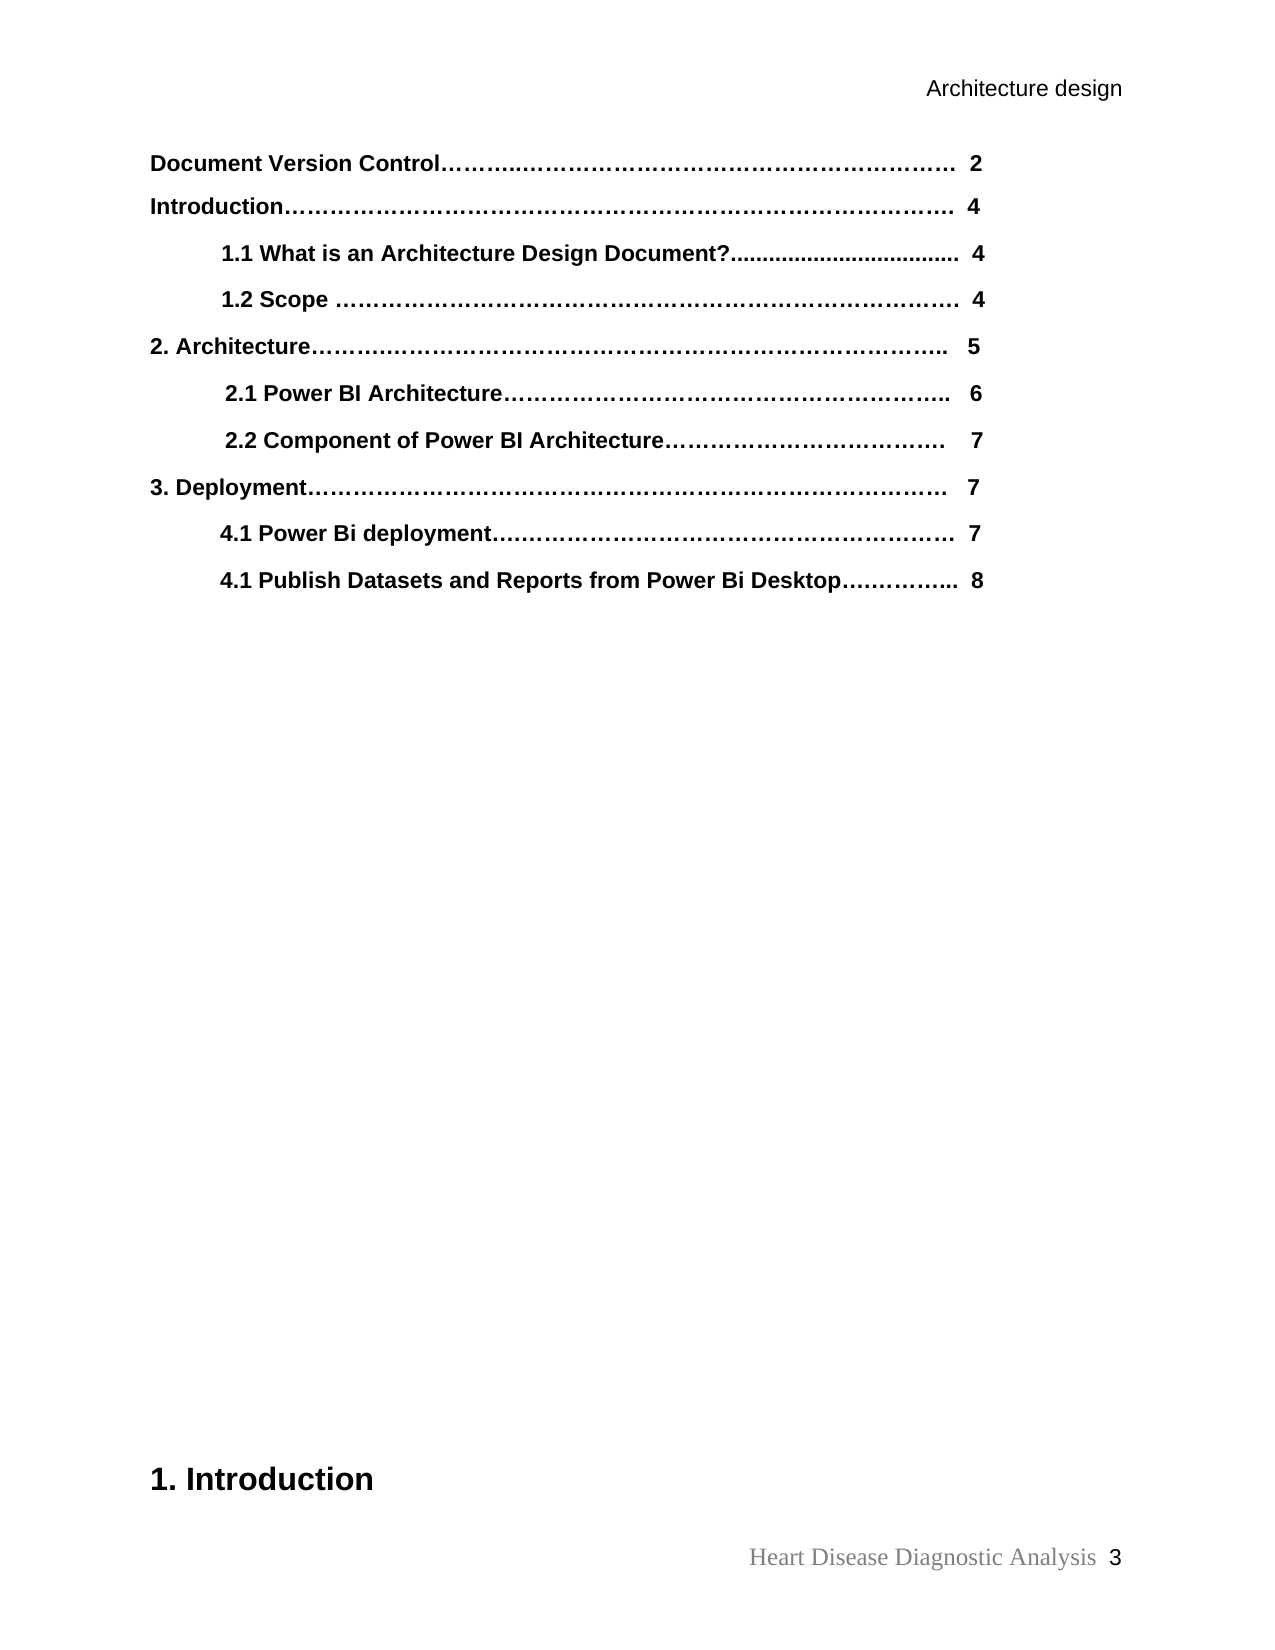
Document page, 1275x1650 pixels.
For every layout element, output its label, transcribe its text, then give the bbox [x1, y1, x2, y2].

text 1.2 Scope ………………………………………………………………………. 4 [215, 286, 991, 313]
text 2.2 Component of Power BI Architecture………………………………. 7 [150, 427, 991, 453]
text 4.1 Publish Datasets and Reports from Power Bi Desktop….………... 8 [150, 567, 994, 593]
text Document Version Control………..………………………………………………… 2 Introduction……………………………………………………………………………. 4 [150, 150, 989, 219]
text 2. Architecture……….……………………………………………………………….. 5 [150, 333, 991, 359]
text 1. Introduction [150, 1460, 1125, 1497]
text 4.1 Power Bi deployment….………………………………………………… 7 [150, 520, 994, 547]
text 3. Deployment………………………………………………………………………… 7 [150, 473, 991, 500]
text 1.1 What is an Architecture Design Document?.................................... 4 [215, 240, 991, 266]
text 2.1 Power BI Architecture………………………………………………….. 6 [150, 380, 991, 406]
